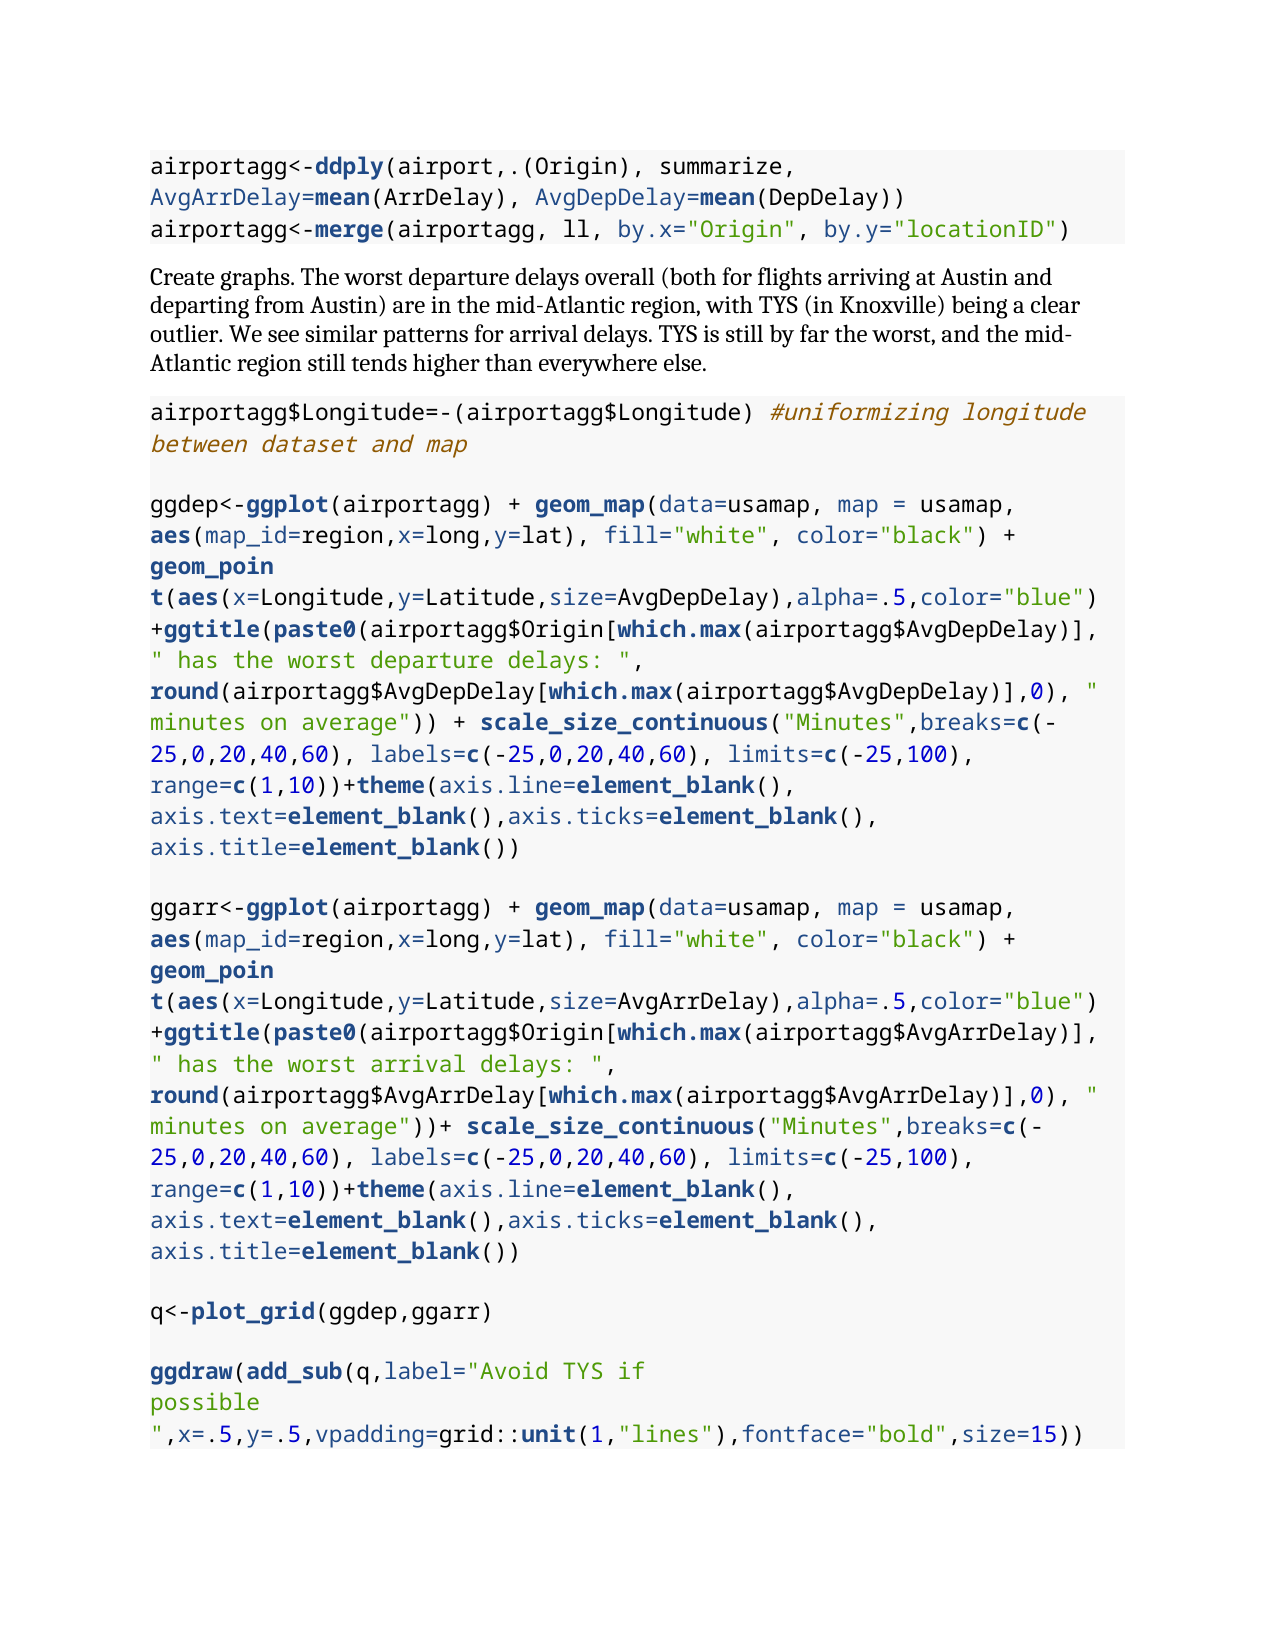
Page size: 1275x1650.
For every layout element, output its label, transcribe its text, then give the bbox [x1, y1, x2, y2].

text Create graphs. The worst departure delays overall (both for flights arriving at Austin and departing from Austin) are in the mid-Atlantic region, with TYS (in Knoxville) being a clear outlier. We see similar patterns for arrival delays. TYS is still by far the worst, and the mid-Atlantic region still tends higher than everywhere else. [150, 262, 1125, 377]
text airportagg$Longitude=-(airportagg$Longitude) #uniformizing longitude between dataset and map ggdep<-ggplot(airportagg) + geom_map(data=usamap, map = usamap, aes(map_id=region,x=long,y=lat), fill="white", color="black") + geom_point(aes(x=Longitude,y=Latitude,size=AvgDepDelay),alpha=.5,color="blue")+ggtitle(paste0(airportagg$Origin[which.max(airportagg$AvgDepDelay)], " has the worst departure delays: ", round(airportagg$AvgDepDelay[which.max(airportagg$AvgDepDelay)],0), " minutes on average")) + scale_size_continuous("Minutes",breaks=c(-25,0,20,40,60), labels=c(-25,0,20,40,60), limits=c(-25,100), range=c(1,10))+theme(axis.line=element_blank(), axis.text=element_blank(),axis.ticks=element_blank(), axis.title=element_blank()) ggarr<-ggplot(airportagg) + geom_map(data=usamap, map = usamap, aes(map_id=region,x=long,y=lat), fill="white", color="black") + geom_point(aes(x=Longitude,y=Latitude,size=AvgArrDelay),alpha=.5,color="blue")+ggtitle(paste0(airportagg$Origin[which.max(airportagg$AvgArrDelay)], " has the worst arrival delays: ", round(airportagg$AvgArrDelay[which.max(airportagg$AvgArrDelay)],0), " minutes on average"))+ scale_size_continuous("Minutes",breaks=c(-25,0,20,40,60), labels=c(-25,0,20,40,60), limits=c(-25,100), range=c(1,10))+theme(axis.line=element_blank(), axis.text=element_blank(),axis.ticks=element_blank(), axis.title=element_blank()) q<-plot_grid(ggdep,ggarr) ggdraw(add_sub(q,label="Avoid TYS if possible",x=.5,y=.5,vpadding=grid::unit(1,"lines"),fontface="bold",size=15)) [150, 396, 1125, 1449]
text airportagg<-ddply(airport,.(Origin), summarize, AvgArrDelay=mean(ArrDelay), AvgDepDelay=mean(DepDelay)) airportagg<-merge(airportagg, ll, by.x="Origin", by.y="locationID") [150, 150, 1125, 244]
